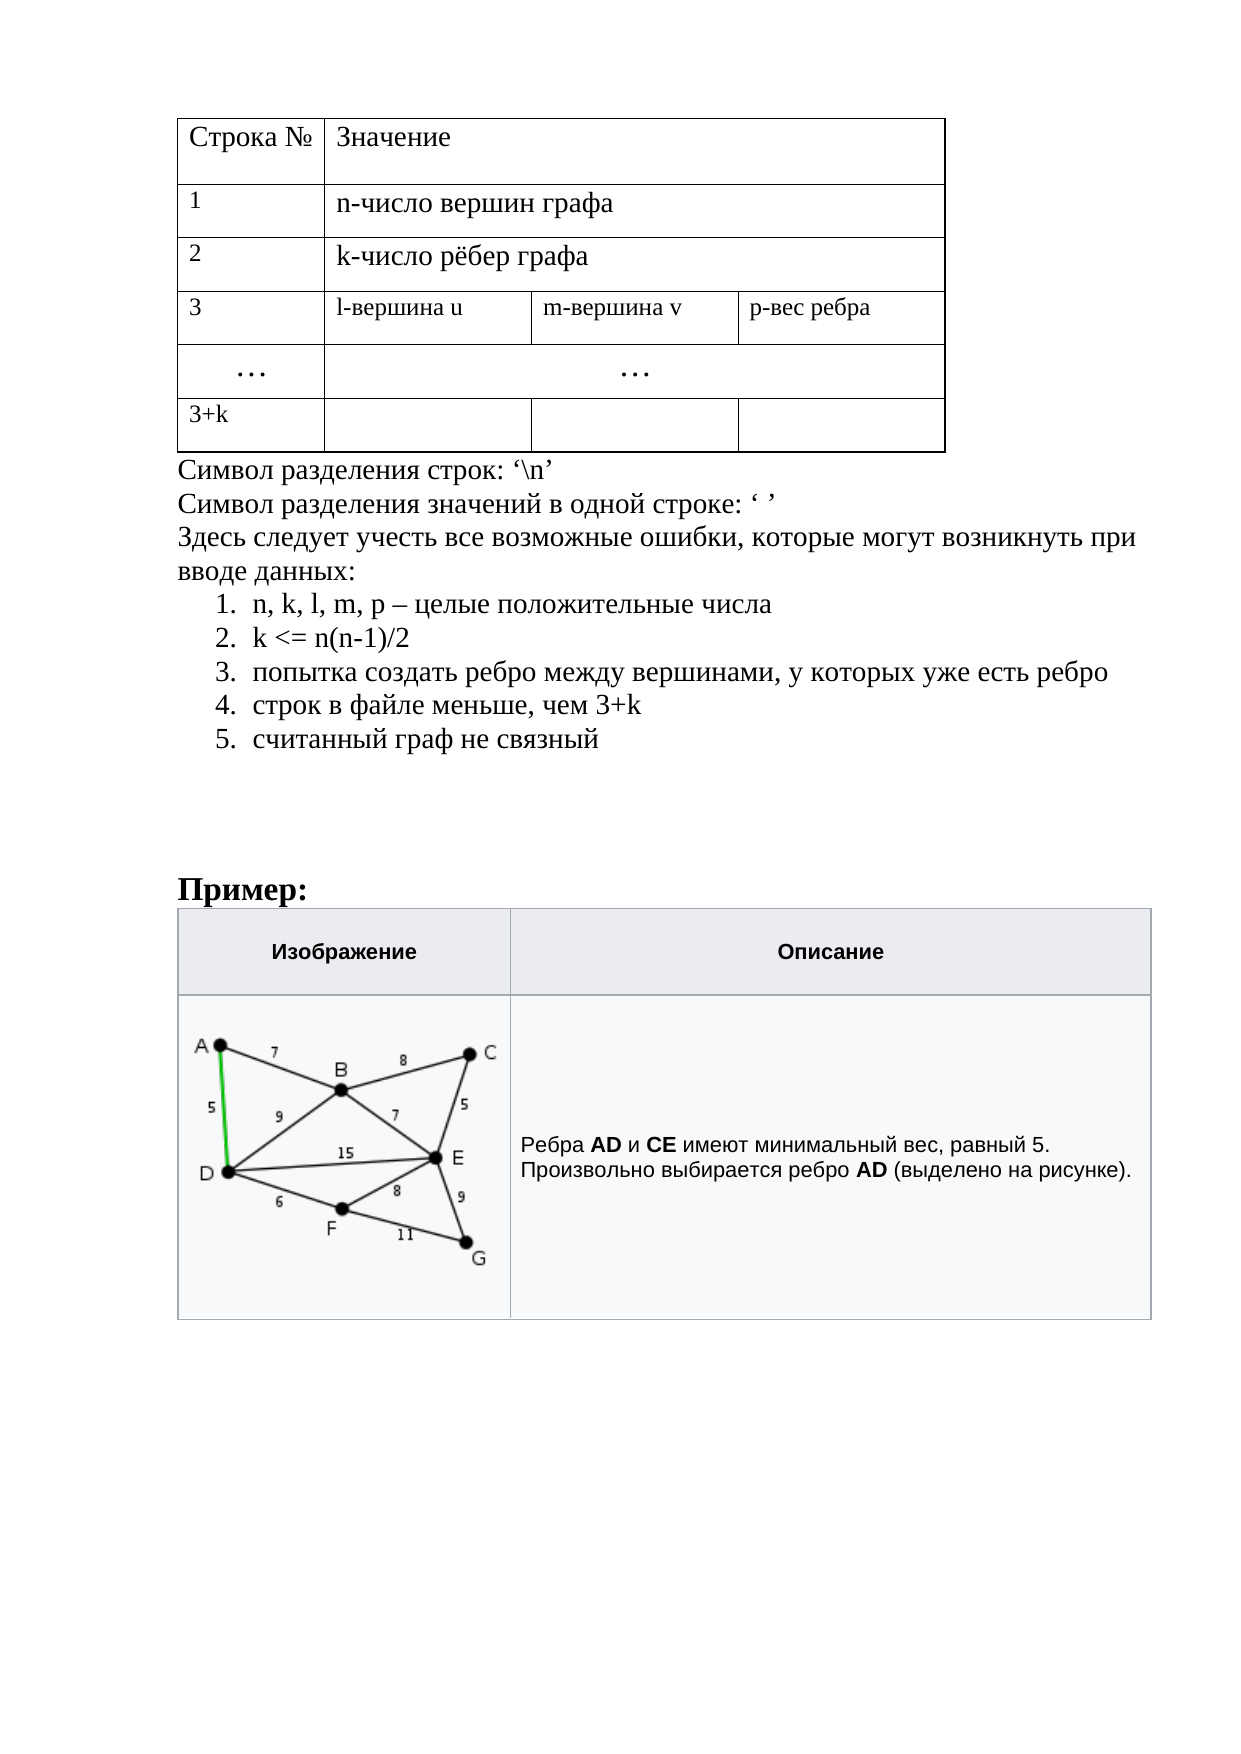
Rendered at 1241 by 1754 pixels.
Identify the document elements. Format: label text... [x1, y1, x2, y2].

table_cell [532, 399, 738, 451]
table_cell [739, 399, 944, 451]
text Символ разделения значений в одной строке: ‘ ’ [177, 486, 1152, 519]
list попытка создать ребро между вершинами, у которых уже есть ребро [215, 654, 1152, 687]
table_header Значение [325, 119, 944, 184]
list k <= n(n-1)/2 [215, 620, 1152, 654]
table_cell m-вершина v [532, 292, 738, 344]
table_cell … [325, 345, 944, 398]
table_cell 1 [178, 185, 324, 237]
table_cell Ребра AD и CE имеют минимальный вес, равный 5. Произвольно выбирается ребро AD (выделено на рисунке). [511, 996, 1150, 1318]
text Пример: [177, 869, 1152, 908]
table_cell l-вершина u [325, 292, 531, 344]
table_cell 3+k [178, 399, 324, 451]
table_header Описание [511, 909, 1150, 994]
table_cell [179, 996, 510, 1318]
table_cell 2 [178, 238, 324, 291]
table_cell p-вес ребра [739, 292, 944, 344]
text Символ разделения строк: ‘\n’ [177, 452, 1152, 486]
picture [187, 1026, 501, 1289]
table_cell k-число рёбер графа [325, 238, 944, 291]
list считанный граф не связный [215, 721, 1152, 754]
text Здесь следует учесть все возможные ошибки, которые могут возникнуть при вводе данных: [177, 519, 1152, 587]
table_cell 3 [178, 292, 324, 344]
list n, k, l, m, p – целые положительные числа [215, 587, 1152, 620]
table_cell n-число вершин графа [325, 185, 944, 237]
list строк в файле меньше, чем 3+k [215, 687, 1152, 721]
table_header Строка № [178, 119, 324, 184]
table_header Изображение [179, 909, 510, 994]
table_cell … [178, 345, 324, 398]
table_cell [325, 399, 531, 451]
